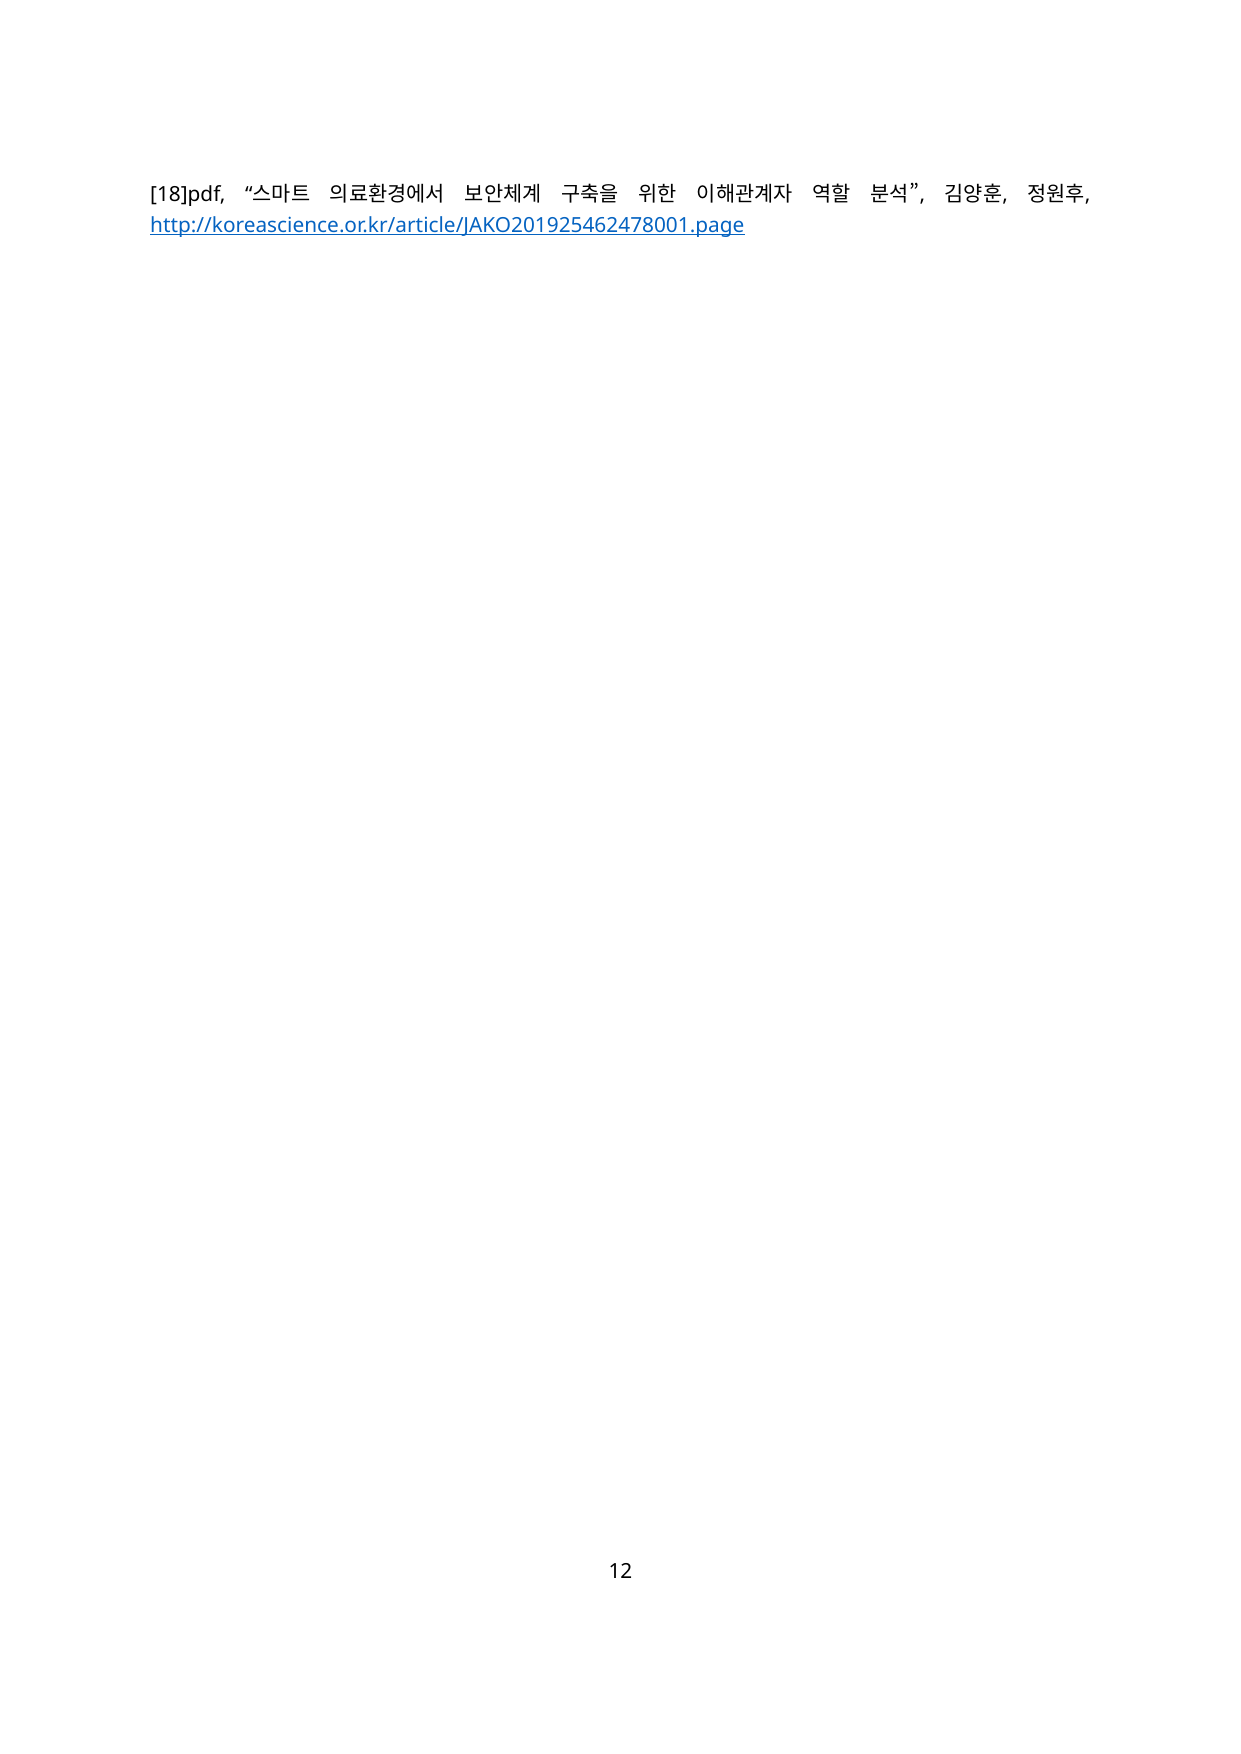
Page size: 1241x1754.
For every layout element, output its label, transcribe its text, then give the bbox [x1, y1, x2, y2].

text [18]pdf, “스마트 의료환경에서 보안체계 구축을 위한 이해관계자 역할 분석”, 김양훈, 정원후, http://koreascience.or.kr/article/JAKO201925462478001.page [150, 177, 1090, 238]
